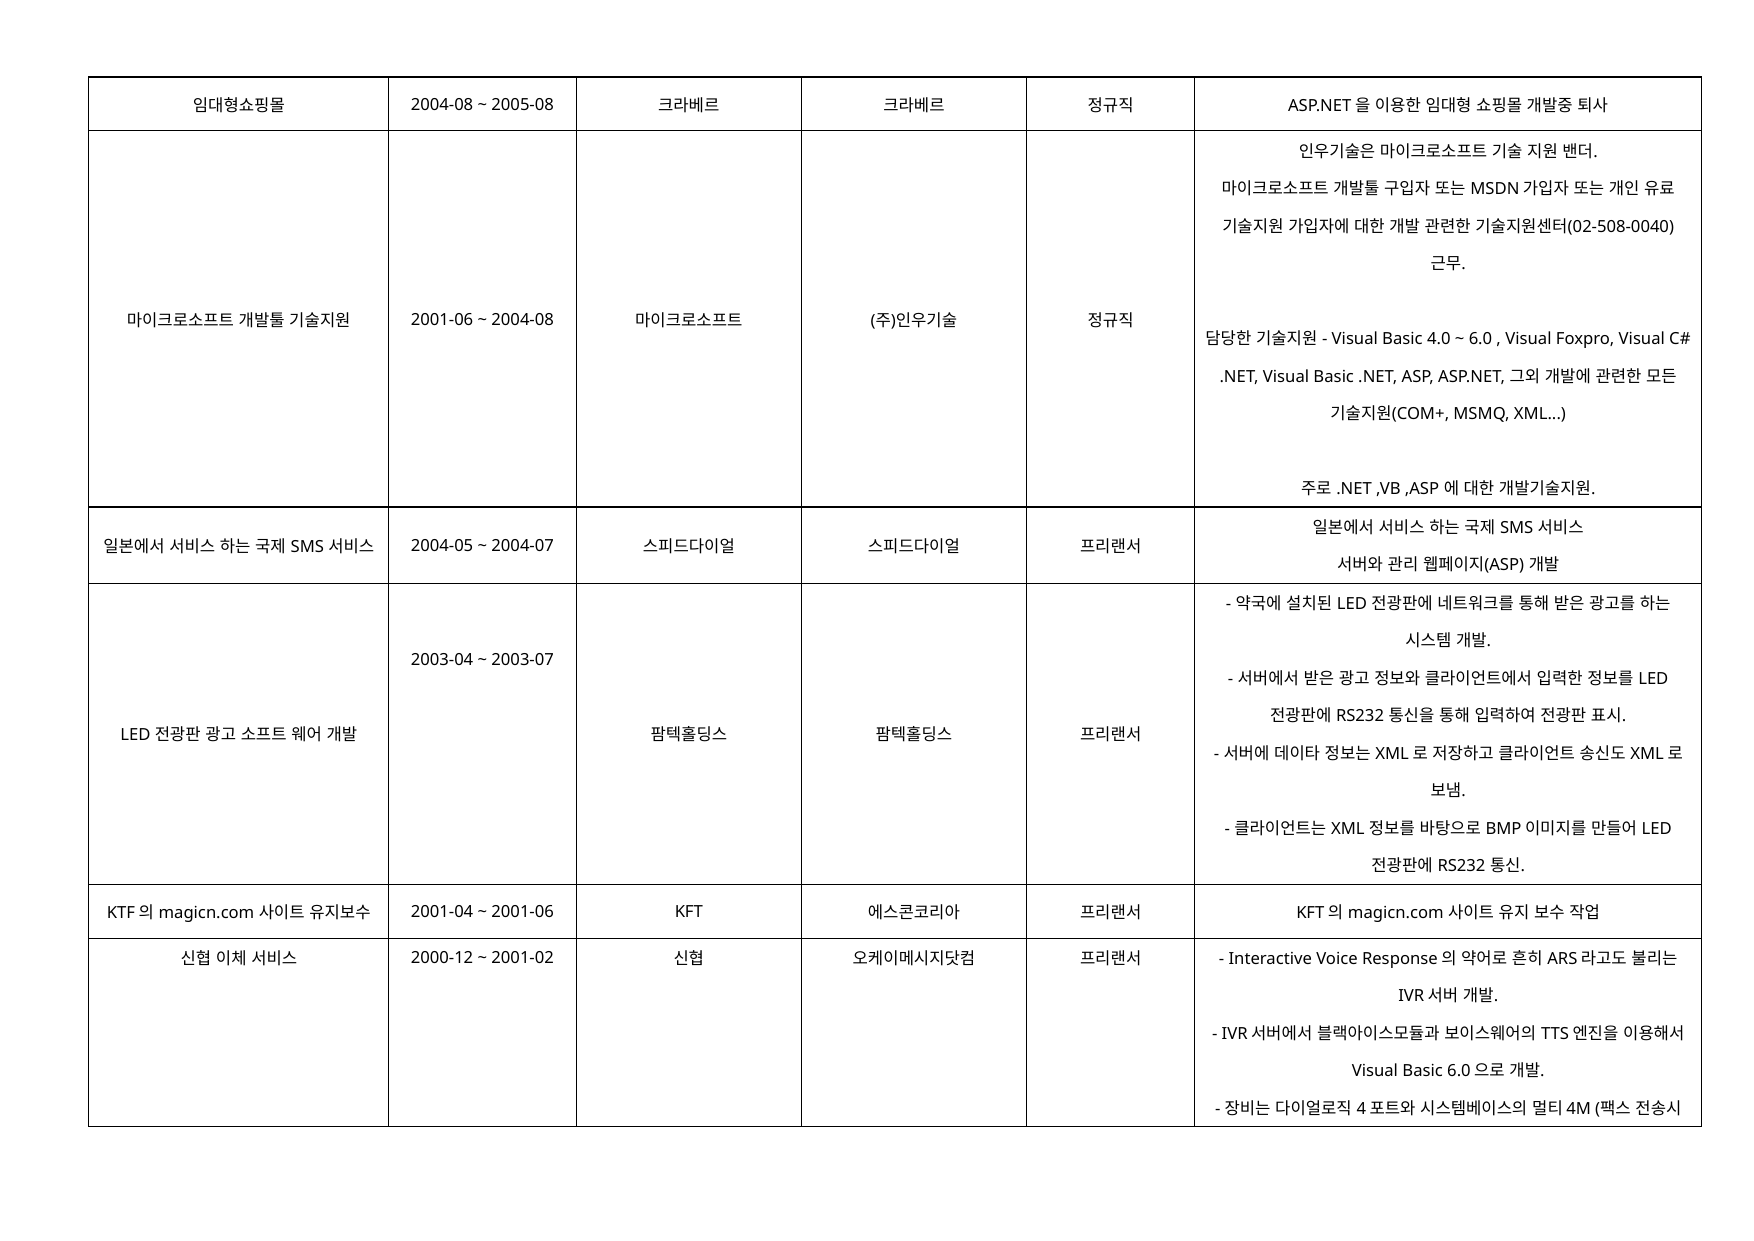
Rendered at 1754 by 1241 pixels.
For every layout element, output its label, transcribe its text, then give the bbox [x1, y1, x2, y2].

table_cell 신협 이체 서비스 [89, 939, 388, 1126]
table_cell 2004-05 ~ 2004-07 [389, 508, 576, 582]
table_cell 정규직 [1027, 131, 1194, 506]
table_cell 마이크로소프트 [577, 131, 801, 506]
table_cell 일본에서 서비스 하는 국제 SMS 서비스 [89, 508, 388, 582]
table_cell LED 전광판 광고 소프트 웨어 개발 [89, 584, 388, 883]
table_cell KFT의 magicn.com 사이트 유지 보수 작업 [1195, 885, 1701, 937]
table_cell 2003-04 ~ 2003-07 [389, 584, 576, 883]
table_cell - 약국에 설치된 LED 전광판에 네트워크를 통해 받은 광고를 하는 시스템 개발. - 서버에서 받은 광고 정보와 클라이언트에서 입력한 정보를 LED 전광판에 RS232 통신을 통해 입력하여 전광판 표시. - 서버에 데이타 정보는 XML로 저장하고 클라이언트 송신도 XML로 보냄. - 클라이언트는 XML 정보를 바탕으로 BMP이미지를 만들어 LED 전광판에 RS232 통신. [1195, 584, 1701, 883]
table_cell 오케이메시지닷컴 [802, 939, 1026, 1126]
table_cell 팜텍홀딩스 [577, 584, 801, 883]
table_cell KFT [577, 885, 801, 937]
table_cell 스피드다이얼 [802, 508, 1026, 582]
table_cell 팜텍홀딩스 [802, 584, 1026, 883]
table_cell ASP.NET을 이용한 임대형 쇼핑몰 개발중 퇴사 [1195, 78, 1701, 130]
table_cell 스피드다이얼 [577, 508, 801, 582]
table_cell 임대형쇼핑몰 [89, 78, 388, 130]
table_cell 신협 [577, 939, 801, 1126]
table_cell 프리랜서 [1027, 584, 1194, 883]
table_cell 2000-12 ~ 2001-02 [389, 939, 576, 1126]
table_cell 크라베르 [802, 78, 1026, 130]
table_cell 2001-04 ~ 2001-06 [389, 885, 576, 937]
table_cell 크라베르 [577, 78, 801, 130]
table_cell KTF의 magicn.com 사이트 유지보수 [89, 885, 388, 937]
table_cell 프리랜서 [1027, 939, 1194, 1126]
table_cell 2001-06 ~ 2004-08 [389, 131, 576, 506]
table_cell 일본에서 서비스 하는 국제 SMS 서비스 서버와 관리 웹페이지(ASP) 개발 [1195, 508, 1701, 582]
table_cell 프리랜서 [1027, 885, 1194, 937]
table_cell 에스콘코리아 [802, 885, 1026, 937]
table_cell (주)인우기술 [802, 131, 1026, 506]
table_cell 2004-08 ~ 2005-08 [389, 78, 576, 130]
table_cell 마이크로소프트 개발툴 기술지원 [89, 131, 388, 506]
table_cell 프리랜서 [1027, 508, 1194, 582]
table_cell 인우기술은 마이크로소프트 기술 지원 밴더. 마이크로소프트 개발툴 구입자 또는 MSDN가입자 또는 개인 유료 기술지원 가입자에 대한 개발 관련한 기술지원센터(02-508-0040)근무. 담당한 기술지원 - Visual Basic 4.0 ~ 6.0 , Visual Foxpro, Visual C# .NET, Visual Basic .NET, ASP, ASP.NET, 그외 개발에 관련한 모든 기술지원(COM+, MSMQ, XML...) 주로 .NET ,VB ,ASP 에 대한 개발기술지원. [1195, 131, 1701, 506]
table_cell 정규직 [1027, 78, 1194, 130]
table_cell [1195, 939, 1701, 1126]
